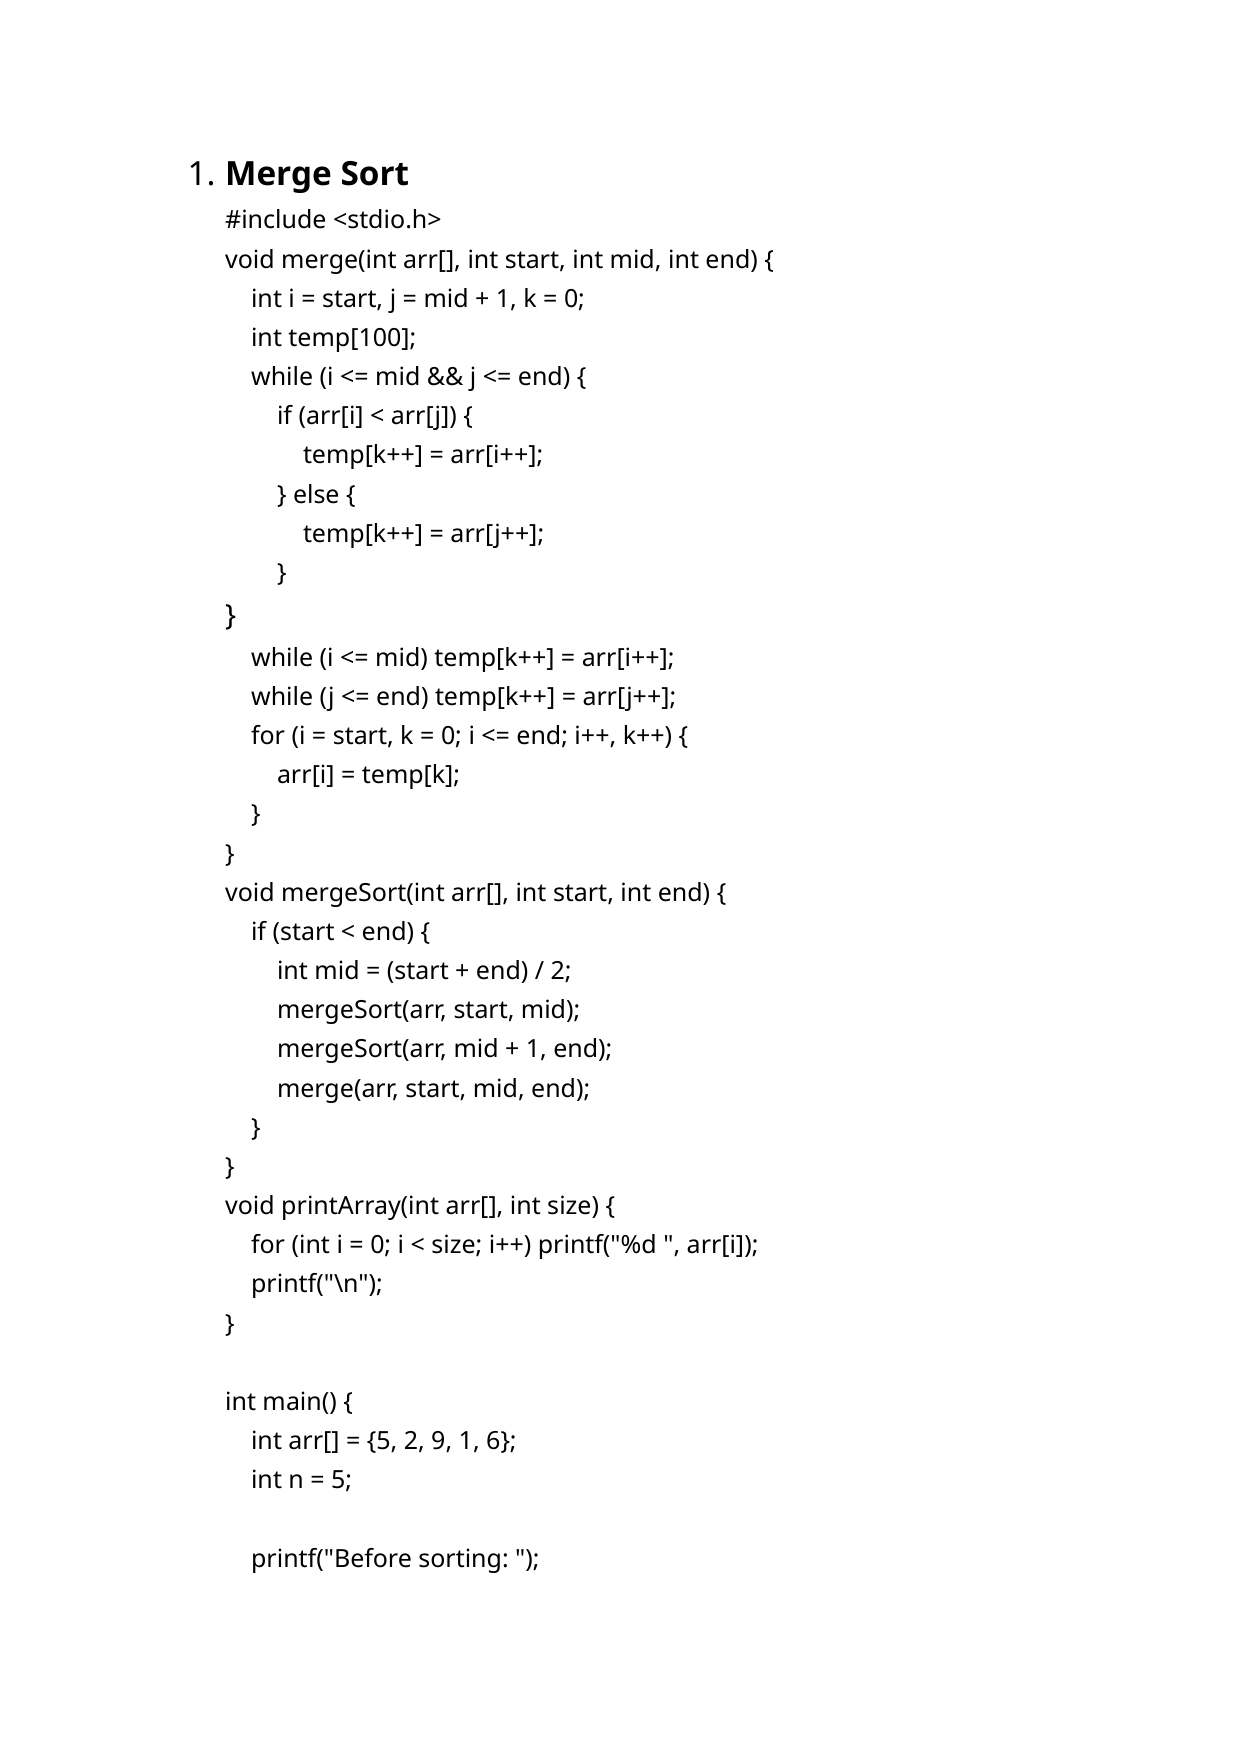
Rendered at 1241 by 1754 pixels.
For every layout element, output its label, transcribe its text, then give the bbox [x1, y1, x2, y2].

list int mid = (start + end) / 2; [225, 953, 1090, 987]
list #include <stdio.h> [225, 202, 1090, 236]
list for (i = start, k = 0; i <= end; i++, k++) { [225, 718, 1090, 752]
list while (j <= end) temp[k++] = arr[j++]; [225, 679, 1090, 713]
list } [225, 1305, 1090, 1339]
list temp[k++] = arr[i++]; [225, 437, 1090, 471]
list if (start < end) { [225, 914, 1090, 948]
list void printArray(int arr[], int size) { [225, 1188, 1090, 1222]
list int n = 5; [225, 1462, 1090, 1496]
list for (int i = 0; i < size; i++) printf("%d ", arr[i]); [225, 1227, 1090, 1261]
list } else { [225, 476, 1090, 510]
list if (arr[i] < arr[j]) { [225, 398, 1090, 432]
list printf("Before sorting: "); [225, 1540, 1090, 1574]
list int arr[] = {5, 2, 9, 1, 6}; [225, 1423, 1090, 1457]
list temp[k++] = arr[j++]; [225, 516, 1090, 549]
list } [225, 594, 1090, 633]
list int temp[100]; [225, 320, 1090, 354]
list } [225, 835, 1090, 869]
list } [225, 1109, 1090, 1143]
list arr[i] = temp[k]; [225, 757, 1090, 791]
list mergeSort(arr, mid + 1, end); [225, 1031, 1090, 1065]
list while (i <= mid && j <= end) { [225, 359, 1090, 393]
list int i = start, j = mid + 1, k = 0; [225, 281, 1090, 314]
list mergeSort(arr, start, mid); [225, 992, 1090, 1026]
list } [225, 796, 1090, 830]
list } [225, 1149, 1090, 1183]
list merge(arr, start, mid, end); [225, 1070, 1090, 1104]
list void merge(int arr[], int start, int mid, int end) { [225, 241, 1090, 275]
list int main() { [225, 1384, 1090, 1418]
list printf("\n"); [225, 1266, 1090, 1300]
list while (i <= mid) temp[k++] = arr[i++]; [225, 639, 1090, 673]
list Merge Sort [187, 150, 1090, 195]
list } [225, 555, 1090, 589]
list void mergeSort(int arr[], int start, int end) { [225, 874, 1090, 908]
